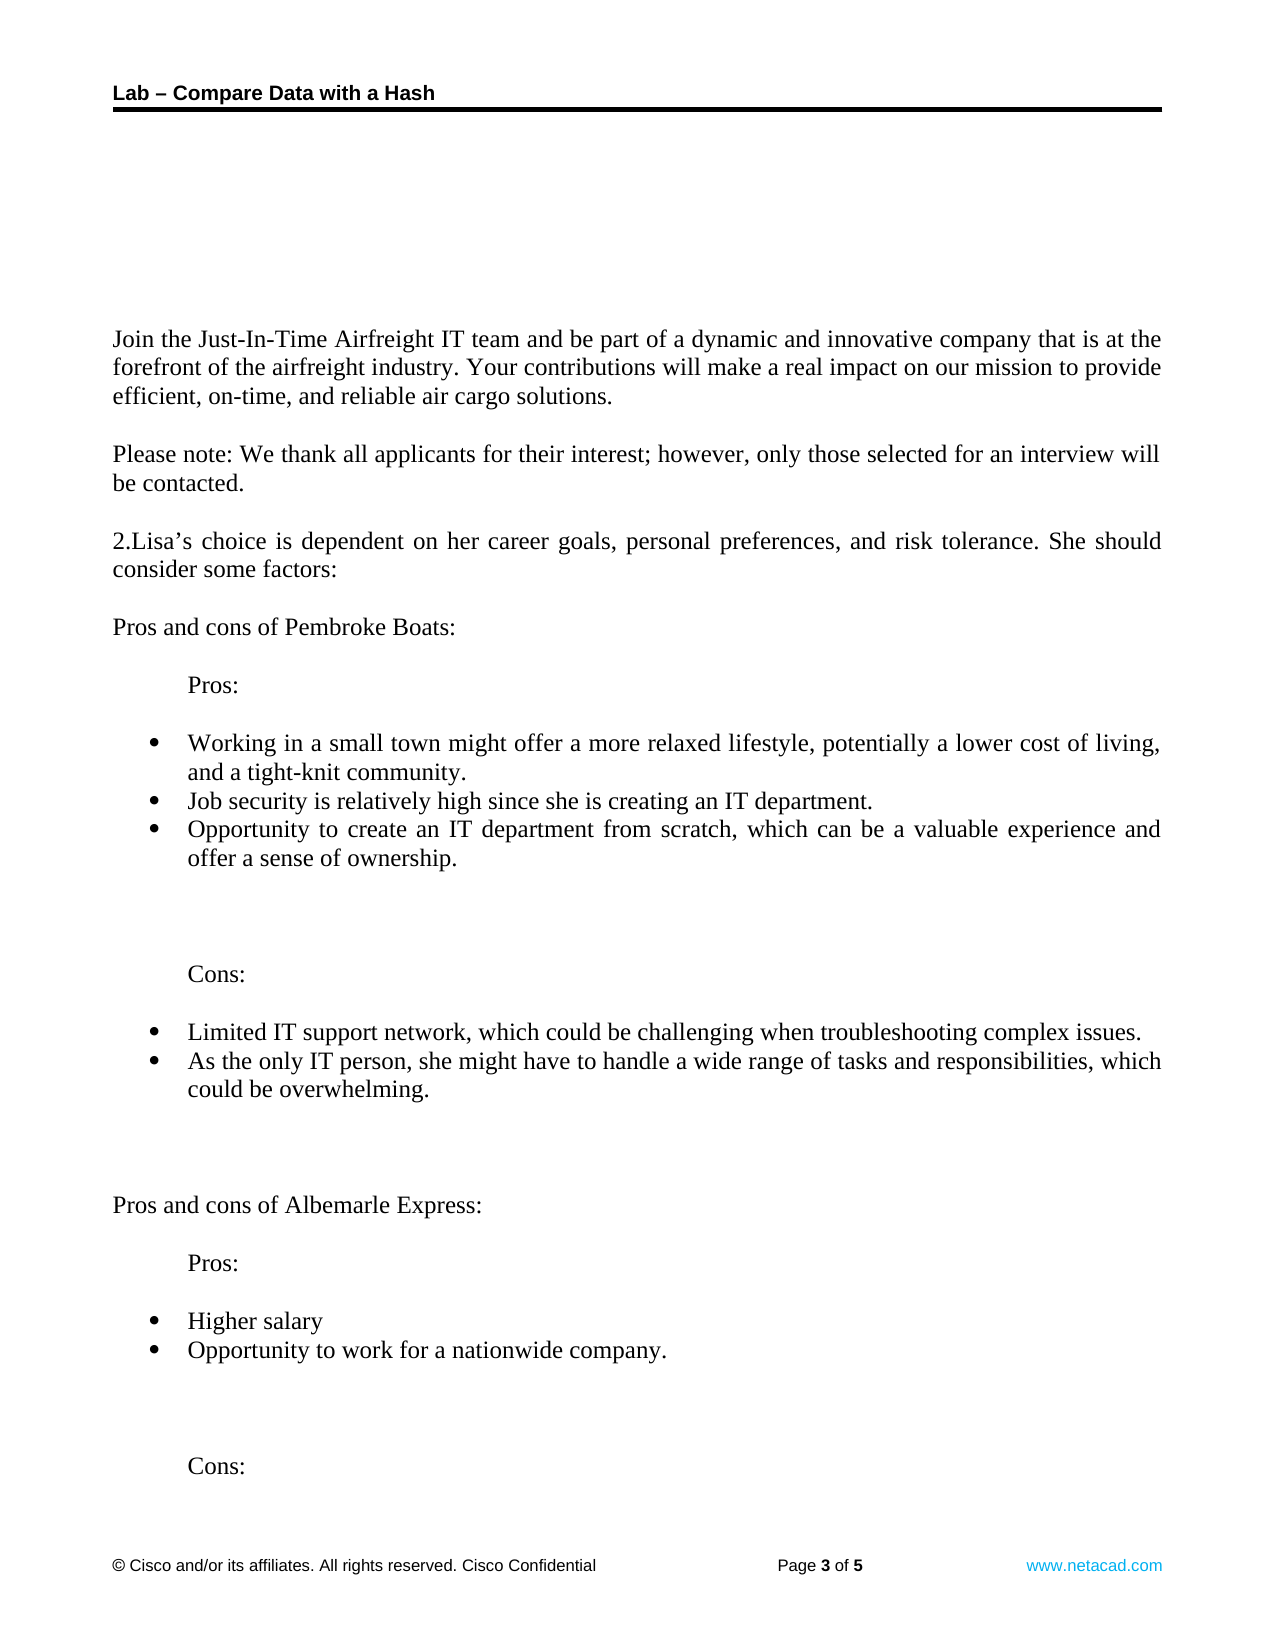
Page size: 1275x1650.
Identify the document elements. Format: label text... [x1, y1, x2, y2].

text Please note: We thank all applicants for their interest; however, only those selected for an interview will be contacted. [112, 439, 1162, 497]
list Cons: [187, 959, 1162, 988]
list Higher salary [150, 1306, 1162, 1335]
list Opportunity to create an IT department from scratch, which can be a valuable experience and offer a sense of ownership. [150, 814, 1162, 872]
list Limited IT support network, which could be challenging when troubleshooting complex issues. [150, 1017, 1162, 1046]
list Working in a small town might offer a more relaxed lifestyle, potentially a lower cost of living, and a tight-knit community. [150, 728, 1162, 786]
text 2.Lisa’s choice is dependent on her career goals, personal preferences, and risk tolerance. She should consider some factors: [112, 526, 1162, 583]
text Pros and cons of Albemarle Express: [112, 1190, 1162, 1219]
list As the only IT person, she might have to handle a wide range of tasks and responsibilities, which could be overwhelming. [150, 1046, 1162, 1103]
list Opportunity to work for a nationwide company. [150, 1335, 1162, 1364]
list Job security is relatively high since she is creating an IT department. [150, 786, 1162, 814]
text Pros: [112, 1248, 1162, 1277]
text Pros: [112, 670, 1162, 699]
text Join the Just-In-Time Airfreight IT team and be part of a dynamic and innovative company that is at the forefront of the airfreight industry. Your contributions will make a real impact on our mission to provide efficient, on-time, and reliable air cargo solutions. [112, 324, 1162, 410]
list Cons: [187, 1451, 1162, 1479]
text Pros and cons of Pembroke Boats: [112, 612, 1162, 641]
